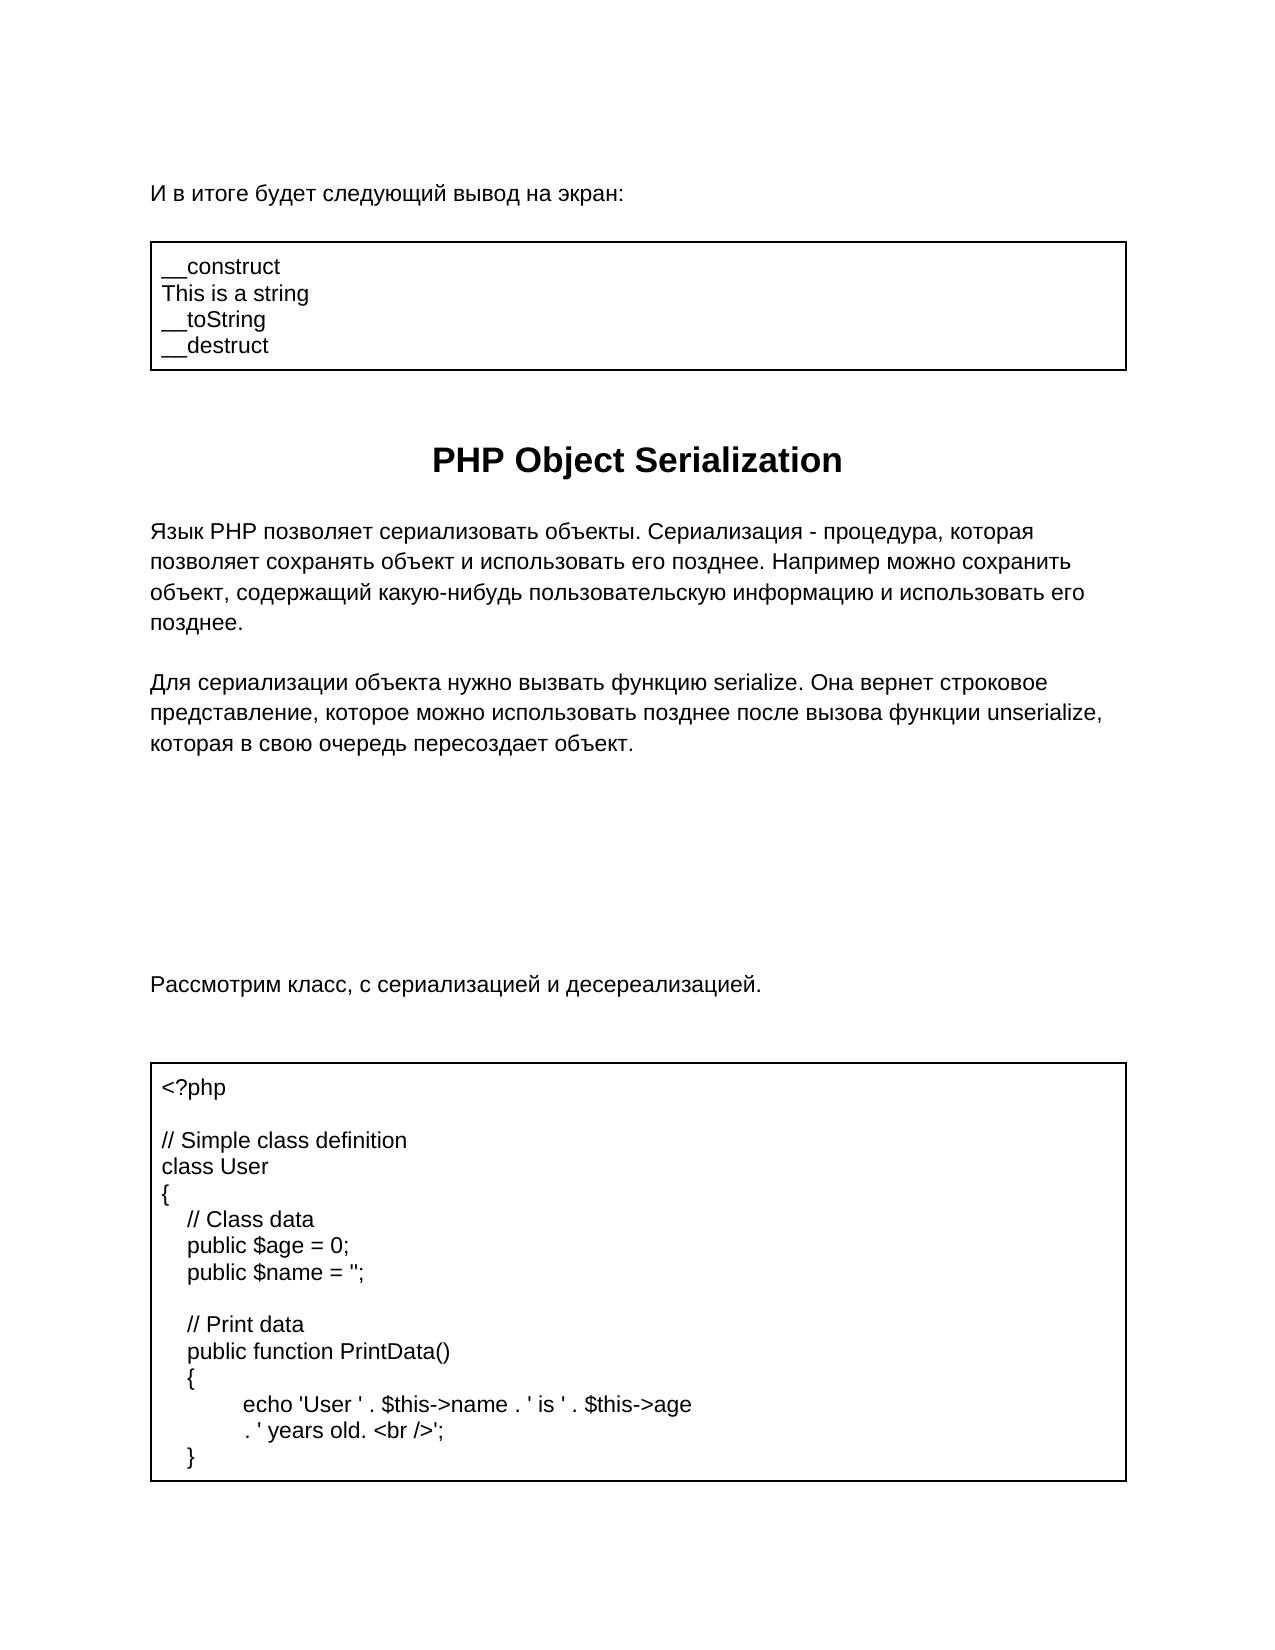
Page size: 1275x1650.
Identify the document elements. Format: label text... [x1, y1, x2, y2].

text Рассмотрим класс, с сериализацией и десереализацией. [150, 971, 1125, 997]
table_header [152, 1064, 1125, 1480]
table_header __construct This is a string __toString __destruct [152, 243, 1125, 369]
text Для сериализации объекта нужно вызвать функцию serialize. Она вернет строковое представление, которое можно использовать позднее после вызова функции unserialize, которая в свою очередь пересоздает объект. [150, 669, 1125, 756]
text И в итоге будет следующий вывод на экран: [150, 180, 1125, 207]
text Язык PHP позволяет сериализовать объекты. Сериализация - процедура, которая позволяет сохранять объект и использовать его позднее. Например можно сохранить объект, содержащий какую-нибудь пользовательскую информацию и использовать его позднее. [150, 518, 1125, 635]
subtitle PHP Object Serialization [150, 439, 1125, 479]
